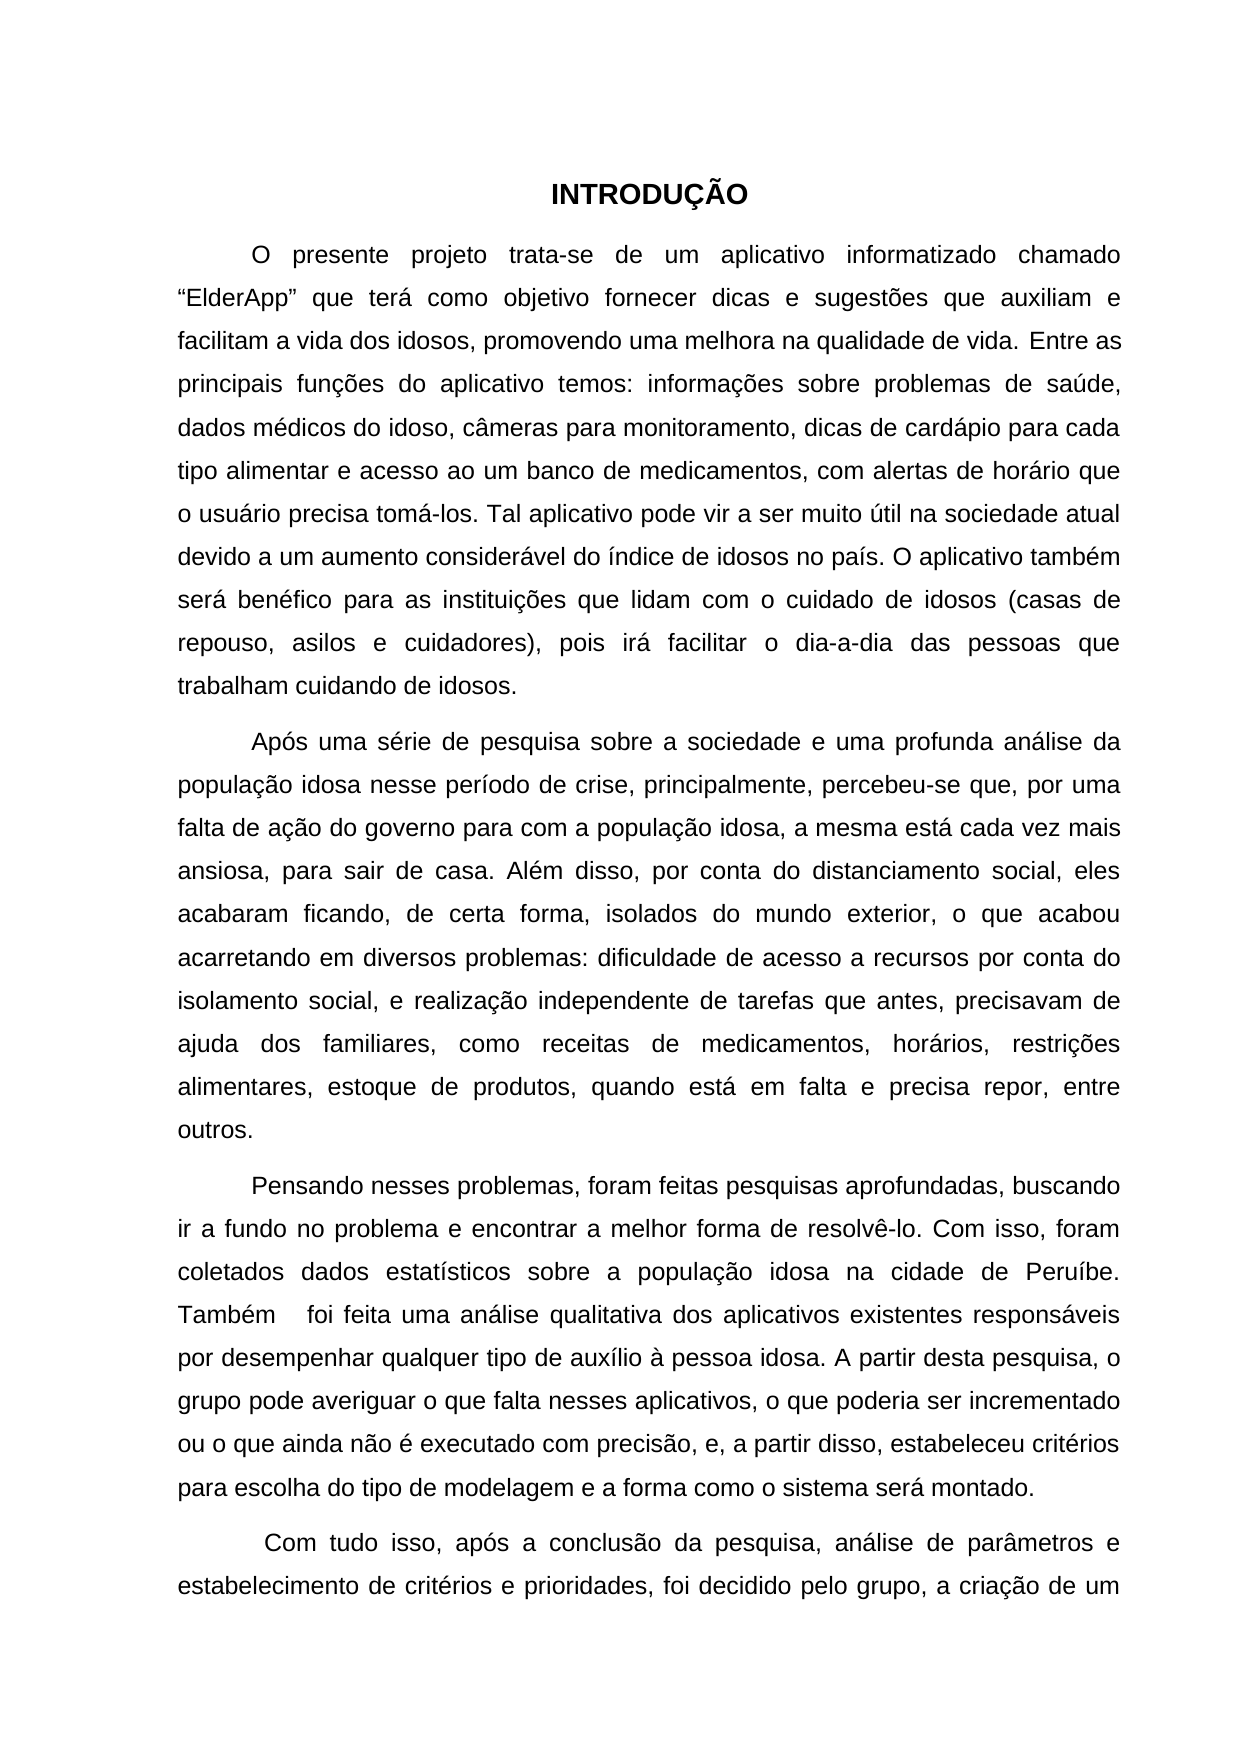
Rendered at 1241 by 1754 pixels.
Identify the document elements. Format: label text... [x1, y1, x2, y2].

text Após uma série de pesquisa sobre a sociedade e uma profunda análise da população idosa nesse período de crise, principalmente, percebeu-se que, por uma falta de ação do governo para com a população idosa, a mesma está cada vez mais ansiosa, para sair de casa. Além disso, por conta do distanciamento social, eles acabaram ficando, de certa forma, isolados do mundo exterior, o que acabou acarretando em diversos problemas: dificuldade de acesso a recursos por conta do isolamento social, e realização independente de tarefas que antes, precisavam de ajuda dos familiares, como receitas de medicamentos, horários, restrições alimentares, estoque de produtos, quando está em falta e precisa repor, entre outros. [177, 727, 1122, 1144]
text Pensando nesses problemas, foram feitas pesquisas aprofundadas, buscando ir a fundo no problema e encontrar a melhor forma de resolvê-lo. Com isso, foram coletados dados estatísticos sobre a população idosa na cidade de Peruíbe. Também foi feita uma análise qualitativa dos aplicativos existentes responsáveis por desempenhar qualquer tipo de auxílio à pessoa idosa. A partir desta pesquisa, o grupo pode averiguar o que falta nesses aplicativos, o que poderia ser incrementado ou o que ainda não é executado com precisão, e, a partir disso, estabeleceu critérios para escolha do tipo de modelagem e a forma como o sistema será montado. [177, 1171, 1122, 1501]
text INTRODUÇÃO [177, 177, 1122, 211]
text O presente projeto trata-se de um aplicativo informatizado chamado “ElderApp” que terá como objetivo fornecer dicas e sugestões que auxiliam e facilitam a vida dos idosos, promovendo uma melhora na qualidade de vida. Entre as principais funções do aplicativo temos: informações sobre problemas de saúde, dados médicos do idoso, câmeras para monitoramento, dicas de cardápio para cada tipo alimentar e acesso ao um banco de medicamentos, com alertas de horário que o usuário precisa tomá-los. Tal aplicativo pode vir a ser muito útil na sociedade atual devido a um aumento considerável do índice de idosos no país. O aplicativo também será benéfico para as instituições que lidam com o cuidado de idosos (casas de repouso, asilos e cuidadores), pois irá facilitar o dia-a-dia das pessoas que trabalham cuidando de idosos. [177, 240, 1122, 700]
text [177, 1528, 1122, 1600]
